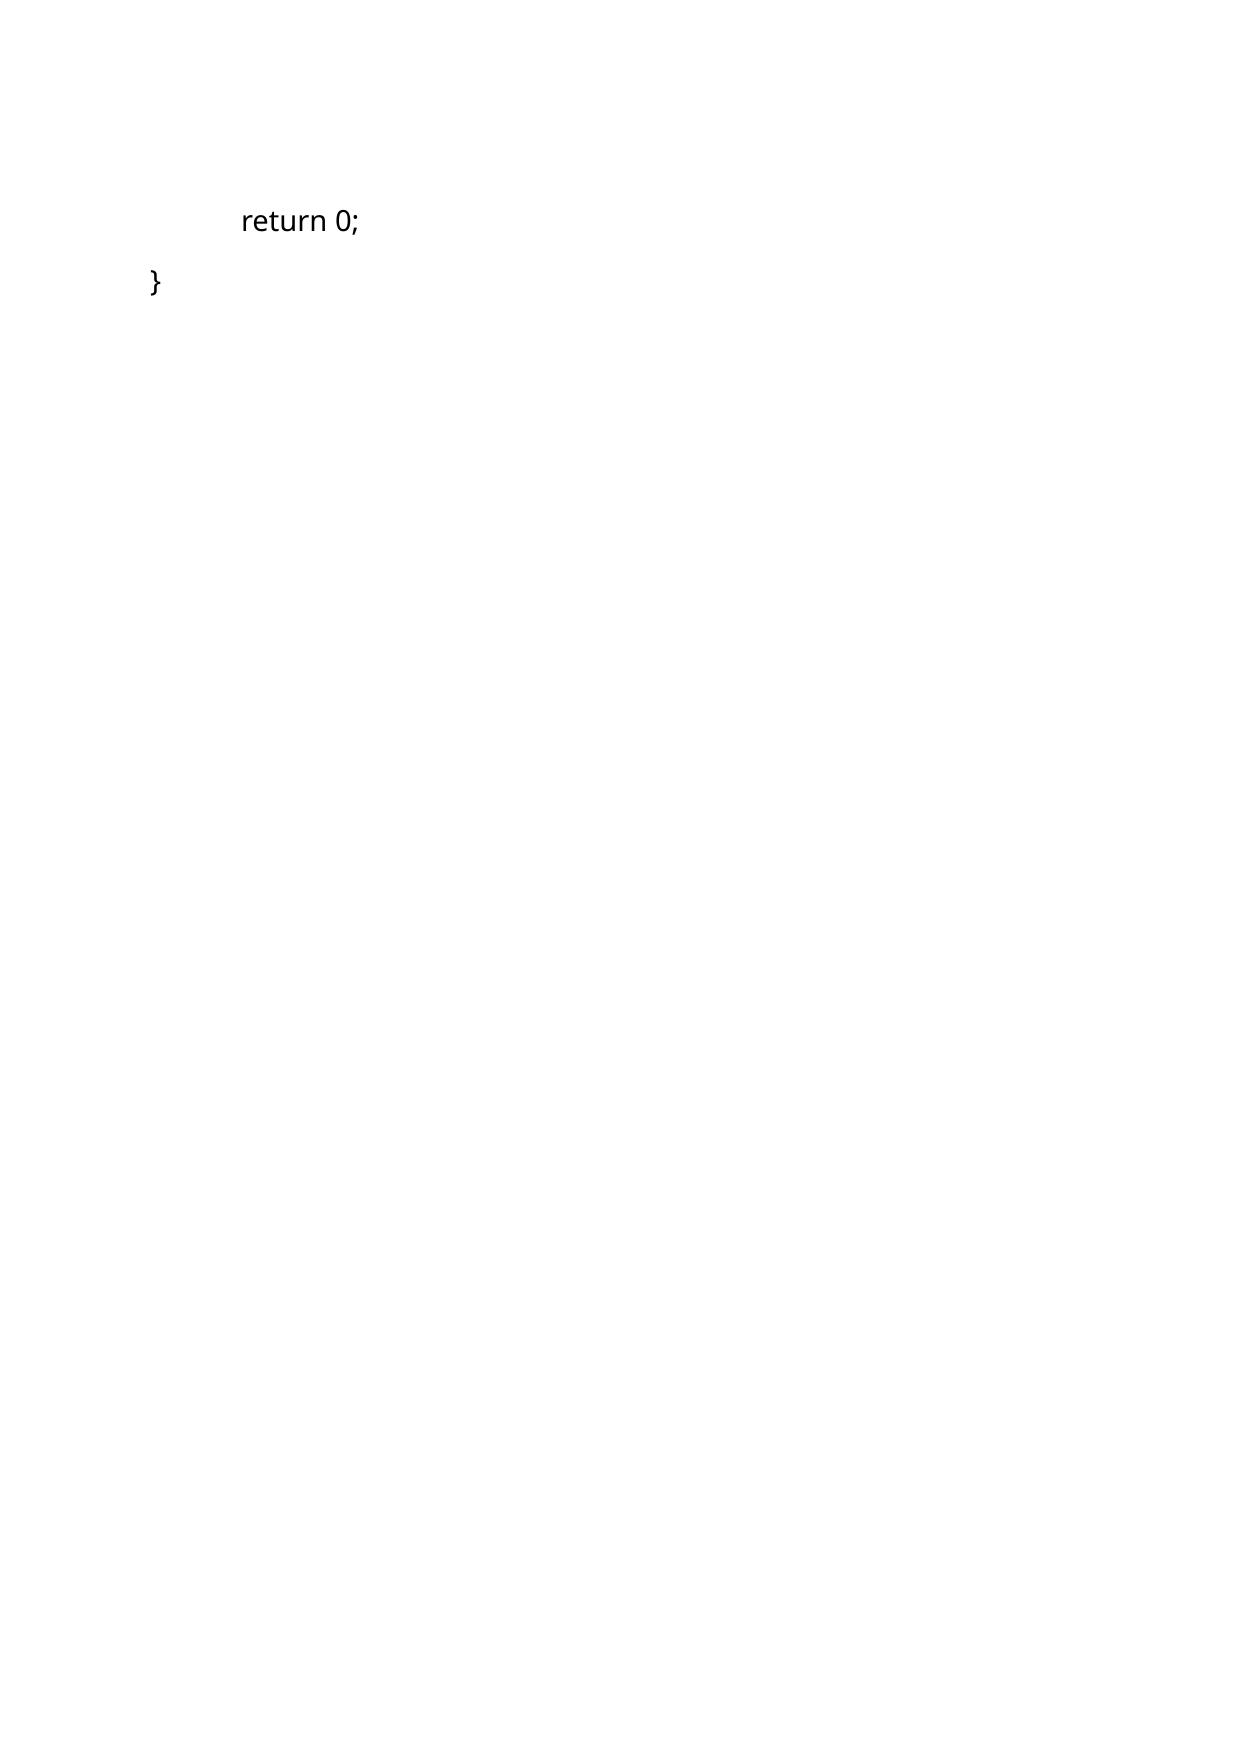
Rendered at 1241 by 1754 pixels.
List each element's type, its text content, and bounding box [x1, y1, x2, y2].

text } [150, 260, 1090, 299]
text return 0; [150, 200, 1090, 240]
